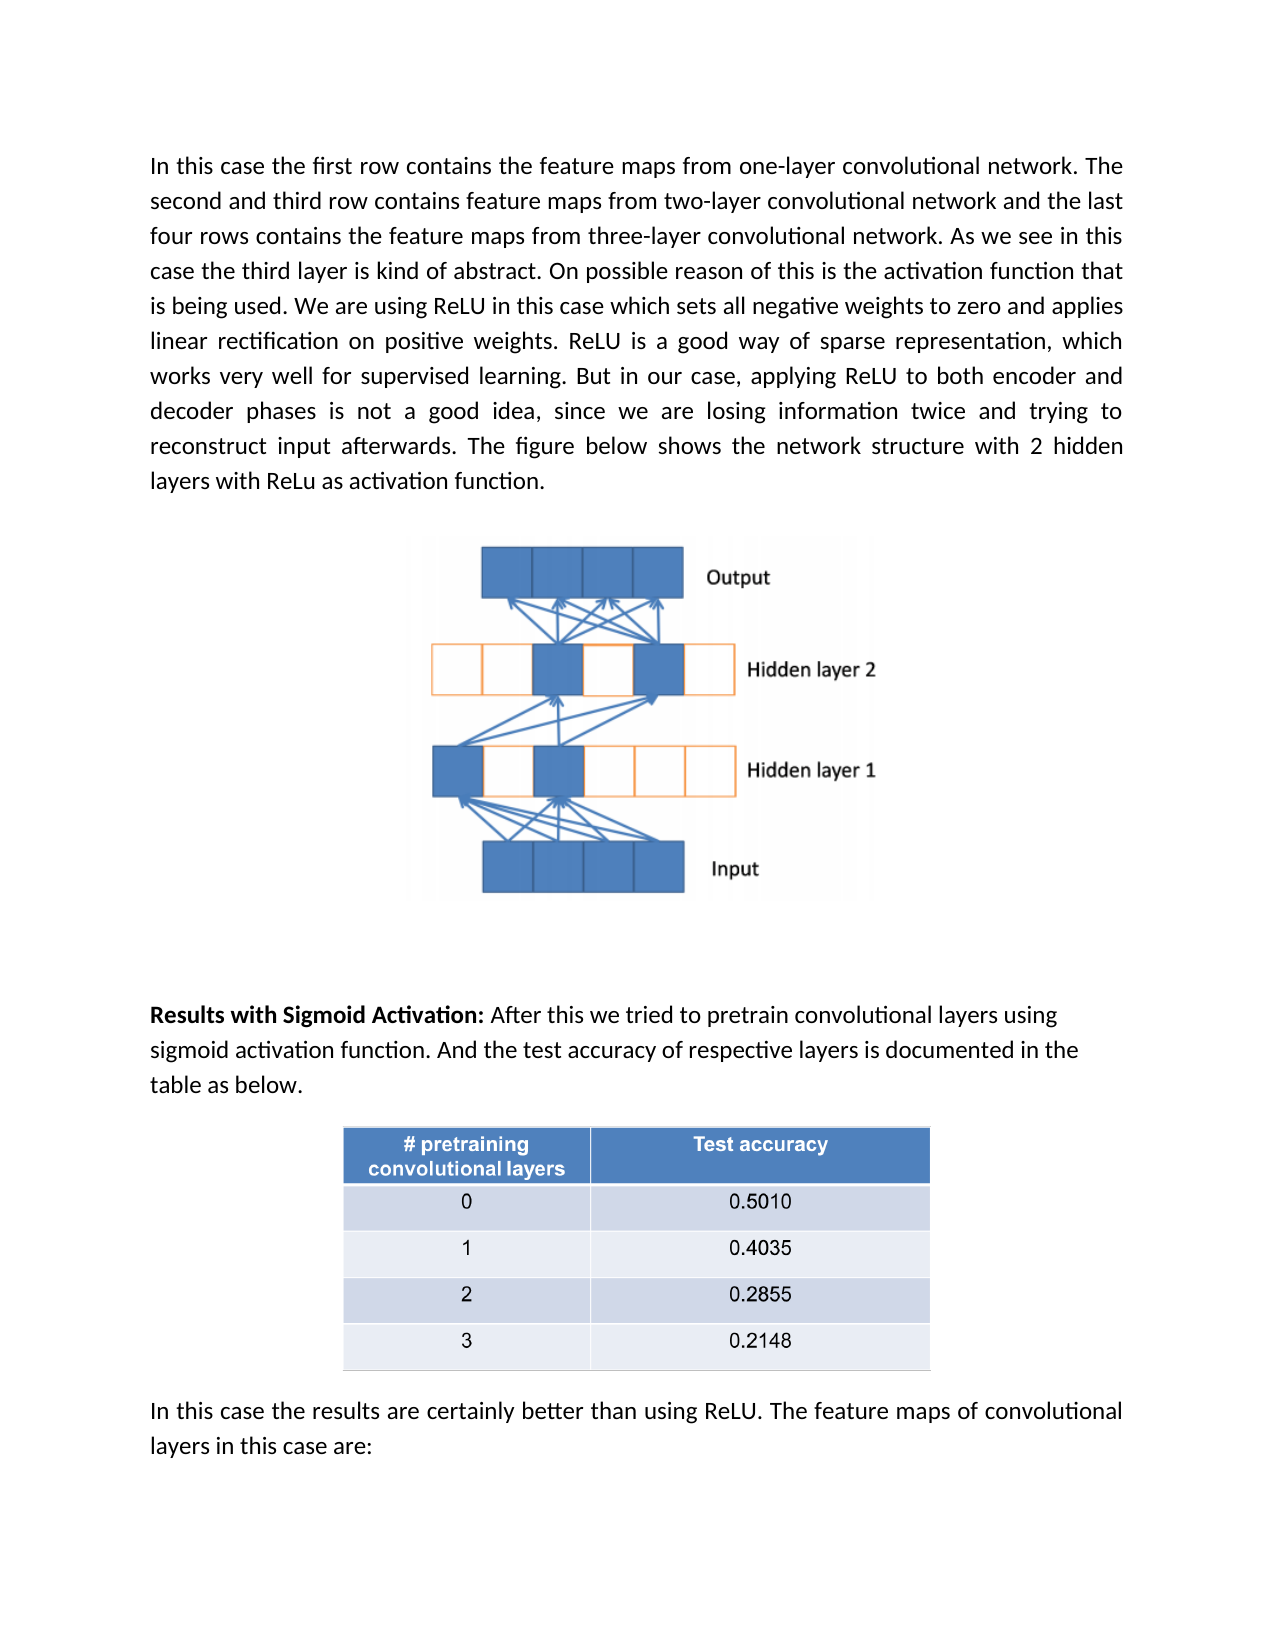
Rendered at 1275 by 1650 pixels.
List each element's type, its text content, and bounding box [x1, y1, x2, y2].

text In this case the first row contains the feature maps from one-layer convolutional network. The second and third row contains feature maps from two-layer convolutional network and the last four rows contains the feature maps from three-layer convolutional network. As we see in this case the third layer is kind of abstract. On possible reason of this is the activation function that is being used. We are using ReLU in this case which sets all negative weights to zero and applies linear rectification on positive weights. ReLU is a good way of sparse representation, which works very well for supervised learning. But in our case, applying ReLU to both encoder and decoder phases is not a good idea, since we are losing information twice and trying to reconstruct input afterwards. The figure below shows the network structure with 2 hidden layers with ReLu as activation function. [150, 150, 1125, 496]
text In this case the results are certainly better than using ReLU. The feature maps of convolutional layers in this case are: [150, 1395, 1125, 1461]
picture [329, 520, 946, 919]
text Results with Sigmoid Activation: After this we tried to pretrain convolutional layers using sigmoid activation function. And the test accuracy of respective layers is documented in the table as below. [150, 999, 1125, 1099]
picture [342, 1125, 933, 1371]
